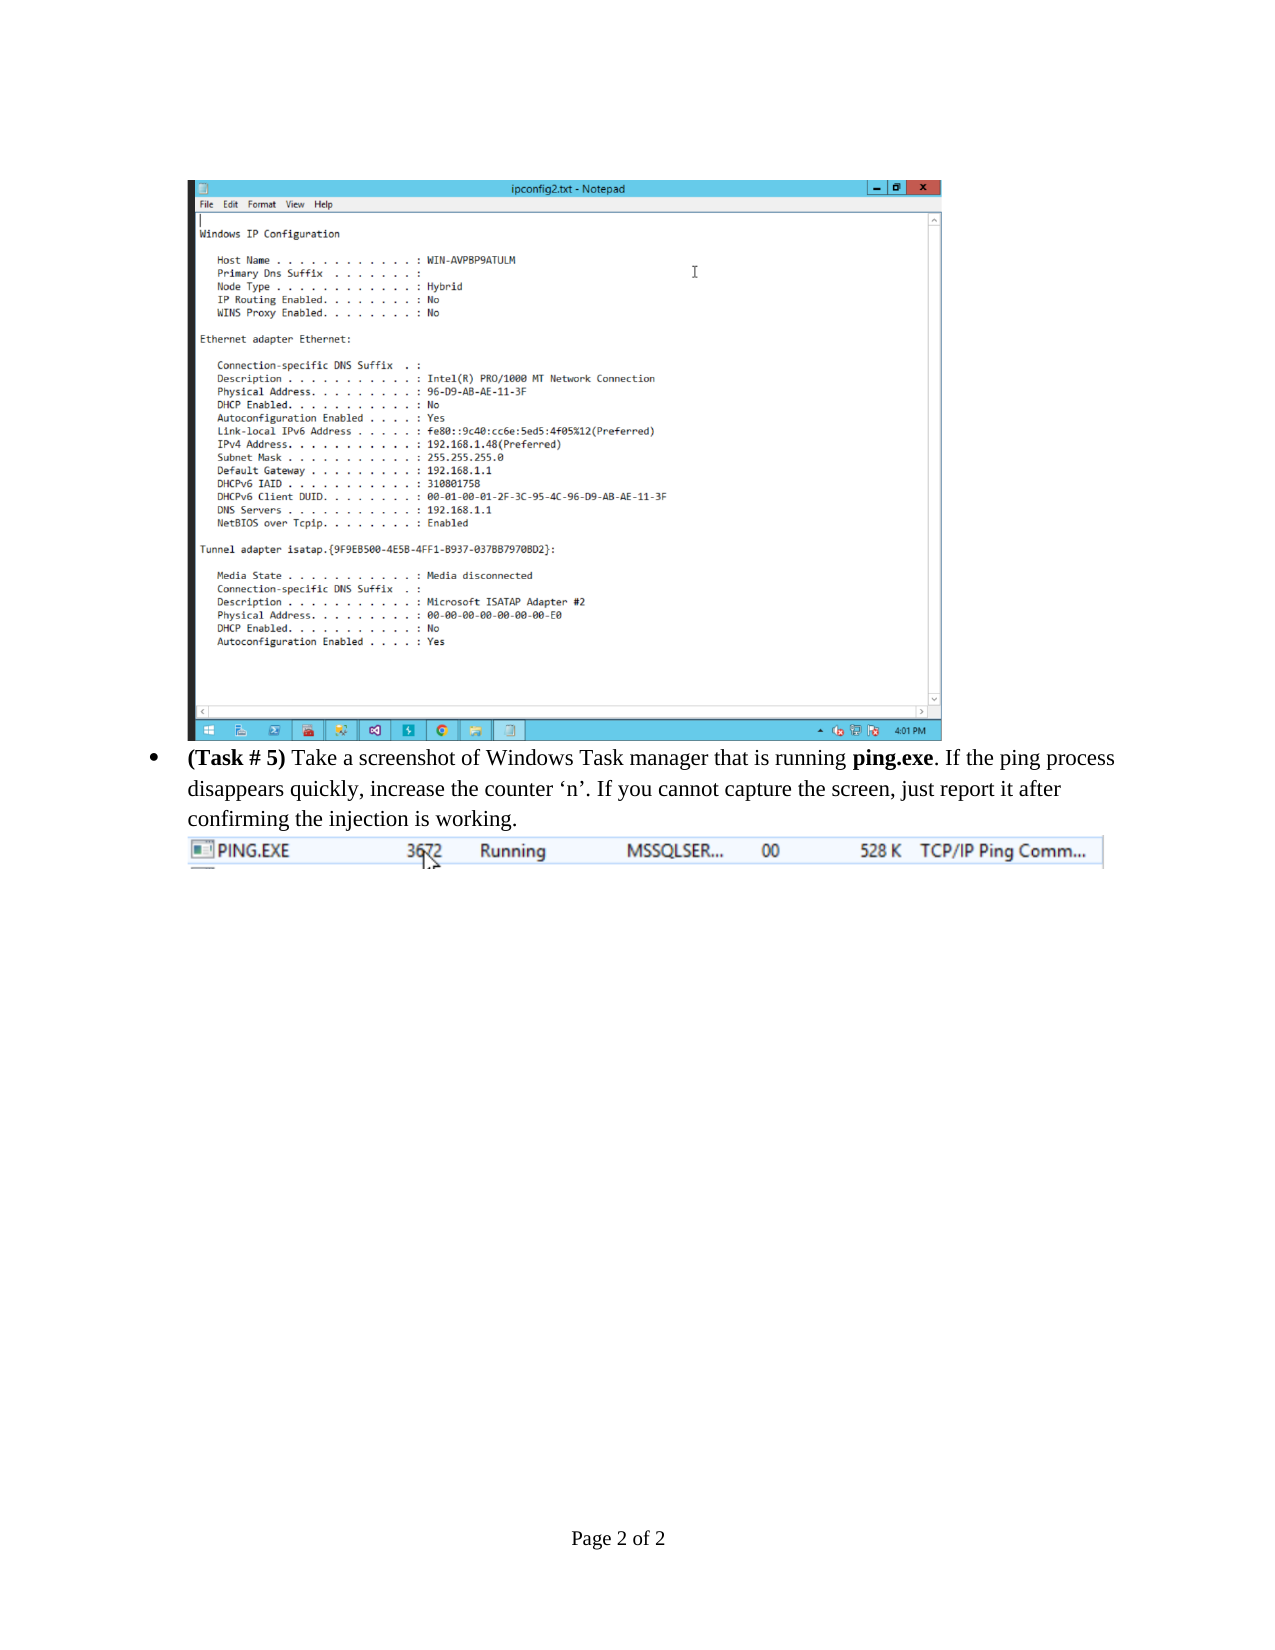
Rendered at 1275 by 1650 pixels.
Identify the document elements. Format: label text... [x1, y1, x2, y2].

picture [187, 180, 942, 741]
list (Task # 5) Take a screenshot of Windows Task manager that is running ping.exe. If the ping process disappears quickly, increase the counter ‘n’. If you cannot capture the screen, just report it after confirming the injection is working. [150, 744, 1125, 831]
picture [187, 835, 1105, 869]
